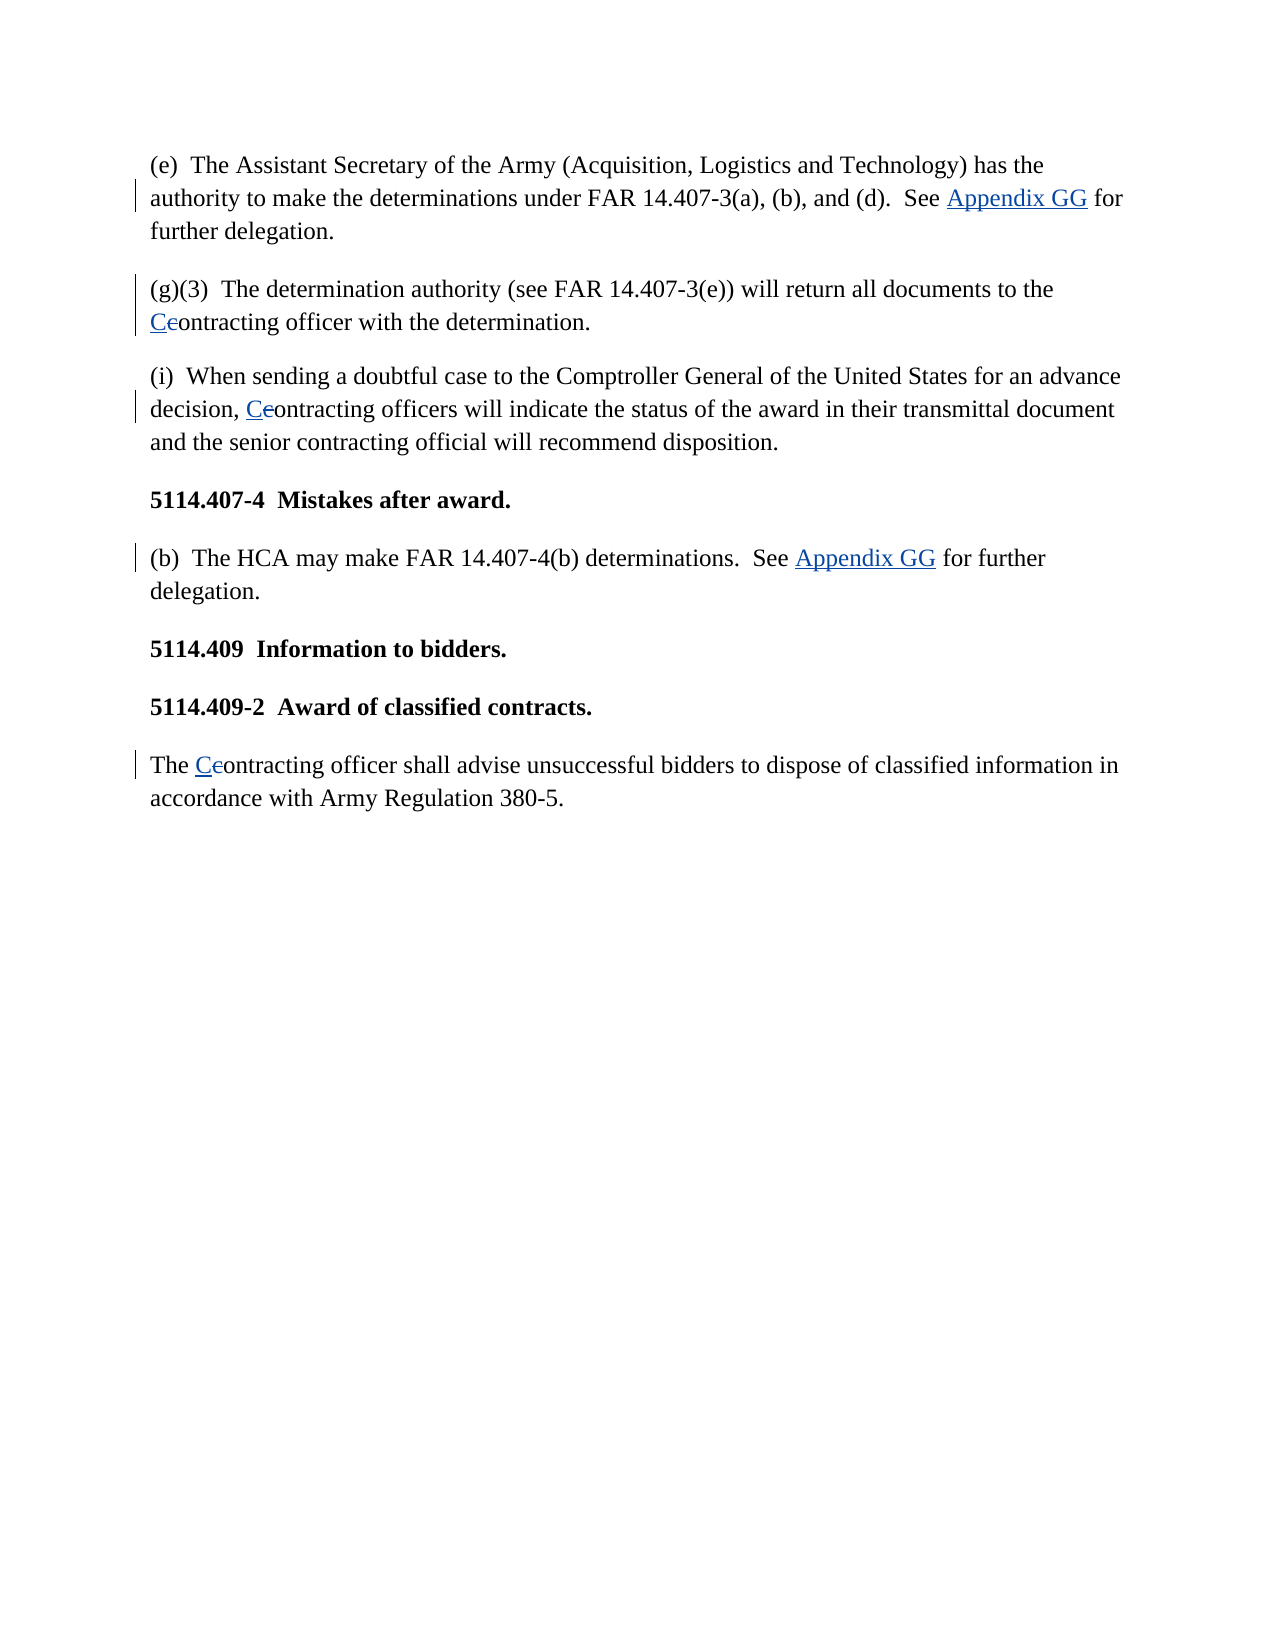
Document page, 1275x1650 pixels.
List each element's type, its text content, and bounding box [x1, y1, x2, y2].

subtitle 5114.409-2 Award of classified contracts. [150, 692, 1125, 721]
text (i) When sending a doubtful case to the Comptroller General of the United States for an advance decision, ontracting officers will indicate the status of the award in their transmittal document and the senior contracting official will recommend disposition. [150, 361, 1125, 456]
subtitle 5114.407-4 Mistakes after award. [150, 485, 1125, 514]
text (g)(3) The determination authority (see FAR 14.407-3(e)) will return all documents to the ontracting officer with the determination. [150, 274, 1125, 336]
text (b) The HCA may make FAR 14.407-4(b) determinations. See for further delegation. [150, 543, 1125, 605]
subtitle 5114.409 Information to bidders. [150, 634, 1125, 663]
text (e) The Assistant Secretary of the Army (Acquisition, Logistics and Technology) has the authority to make the determinations under FAR 14.407-3(a), (b), and (d). See for further delegation. [150, 150, 1125, 245]
text The ontracting officer shall advise unsuccessful bidders to dispose of classified information in accordance with Army Regulation 380-5. [150, 750, 1125, 812]
